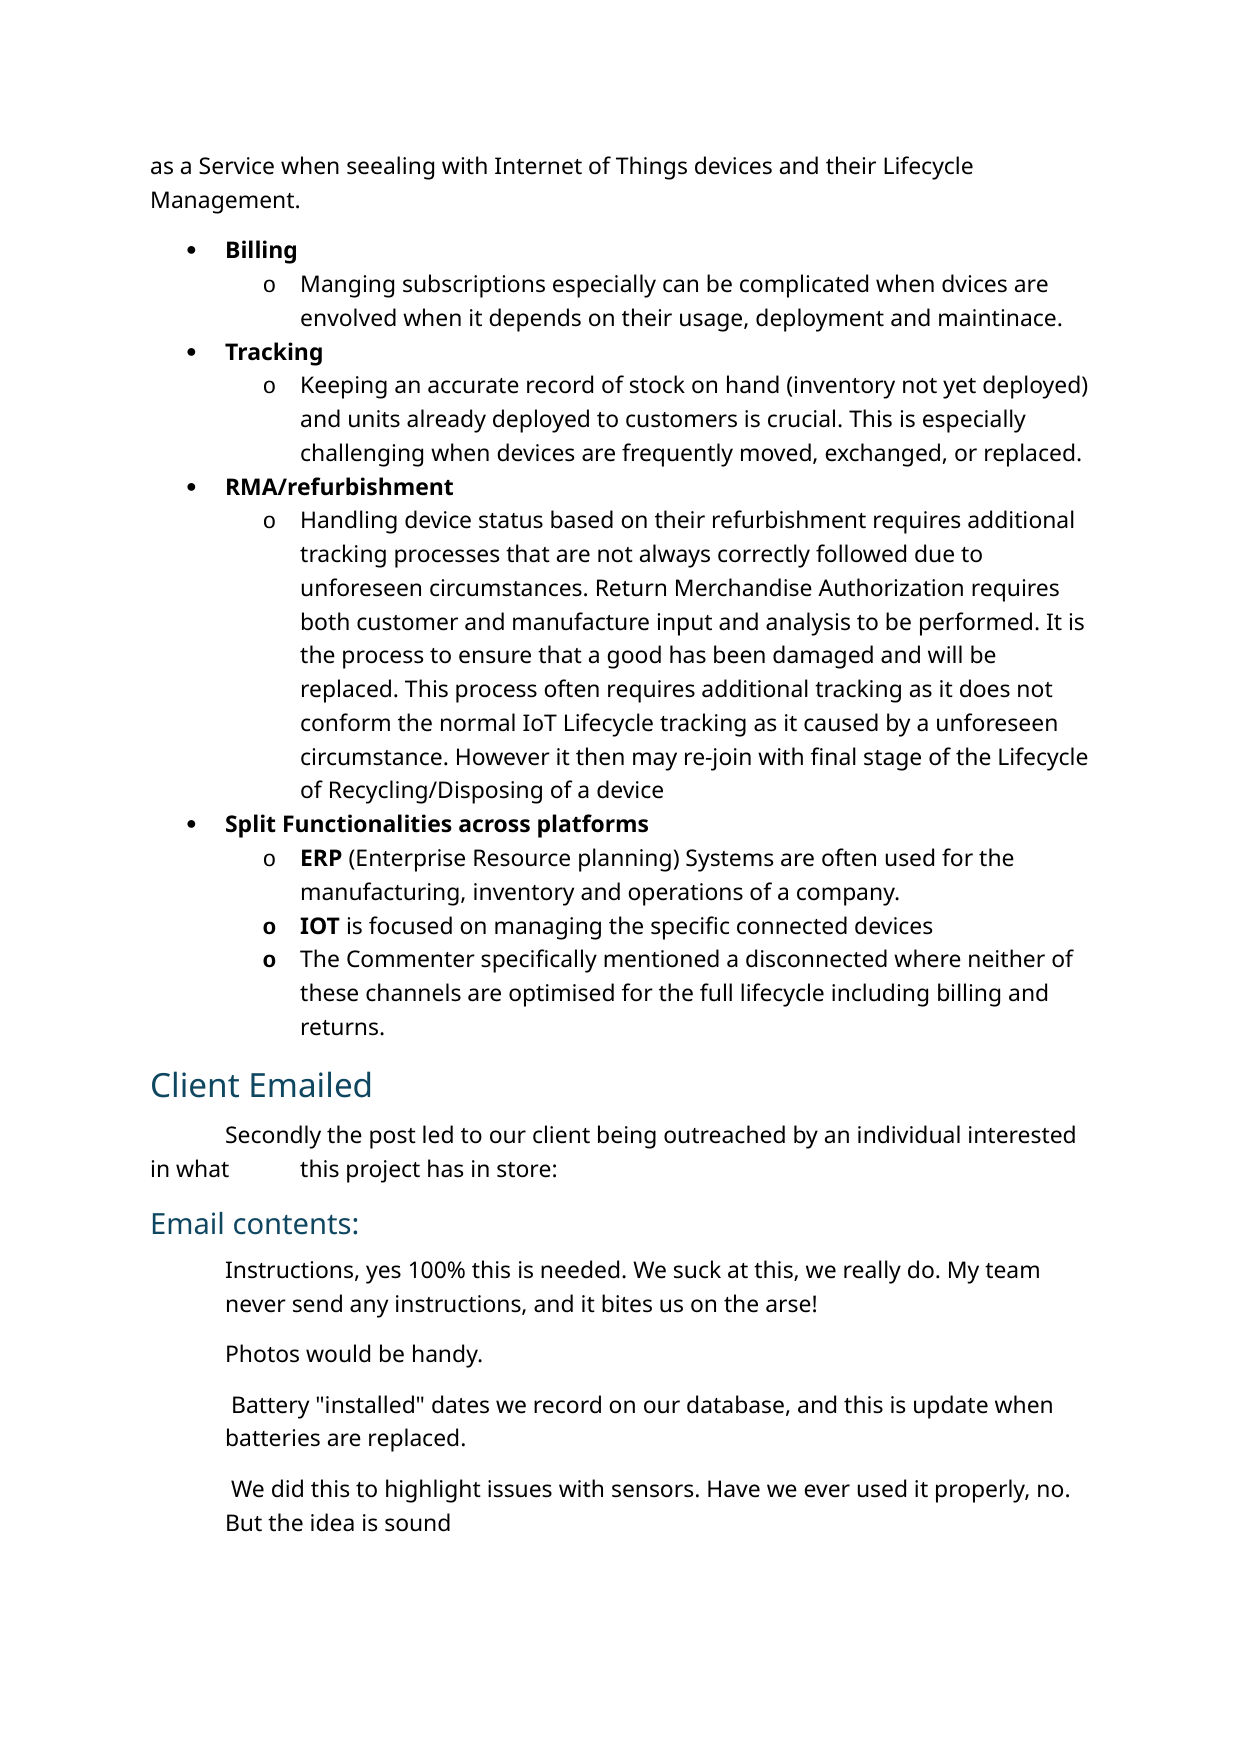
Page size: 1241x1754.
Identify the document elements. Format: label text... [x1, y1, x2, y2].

subtitle Client Emailed [150, 1061, 1090, 1107]
list Split Functionalities across platforms [187, 808, 1090, 839]
list Billing [187, 234, 1090, 265]
list Keeping an accurate record of stock on hand (inventory not yet deployed) and units already deployed to customers is crucial. This is especially challenging when devices are frequently moved, exchanged, or replaced. [262, 369, 1090, 468]
list The Commenter specifically mentioned a disconnected where neither of these channels are optimised for the full lifecycle including billing and returns. [262, 943, 1090, 1042]
text Instructions, yes 100% this is needed. We suck at this, we really do. My team never send any instructions, and it bites us on the arse! [225, 1254, 1090, 1319]
list IOT is focused on managing the specific connected devices [262, 909, 1090, 941]
subtitle Email contents: [150, 1203, 1090, 1243]
list ERP (Enterprise Resource planning) Systems are often used for the manufacturing, inventory and operations of a company. [262, 842, 1090, 907]
text We did this to highlight issues with sensors. Have we ever used it properly, no. But the idea is sound [225, 1473, 1090, 1538]
list Handling device status based on their refurbishment requires additional tracking processes that are not always correctly followed due to unforeseen circumstances. Return Merchandise Authorization requires both customer and manufacture input and analysis to be performed. It is the process to ensure that a good has been damaged and will be replaced. This process often requires additional tracking as it does not conform the normal IoT Lifecycle tracking as it caused by a unforeseen circumstance. However it then may re-join with final stage of the Lifecycle of Recycling/Disposing of a device [262, 504, 1090, 806]
text Battery "installed" dates we record on our database, and this is update when batteries are replaced. [225, 1389, 1090, 1454]
list RMA/refurbishment [187, 471, 1090, 502]
text Secondly the post led to our client being outreached by an individual interested in what this project has in store: [150, 1119, 1090, 1184]
text Photos would be handy. [225, 1338, 1090, 1369]
list Manging subscriptions especially can be complicated when dvices are envolved when it depends on their usage, deployment and maintinace. [262, 268, 1090, 333]
list Tracking [187, 336, 1090, 367]
